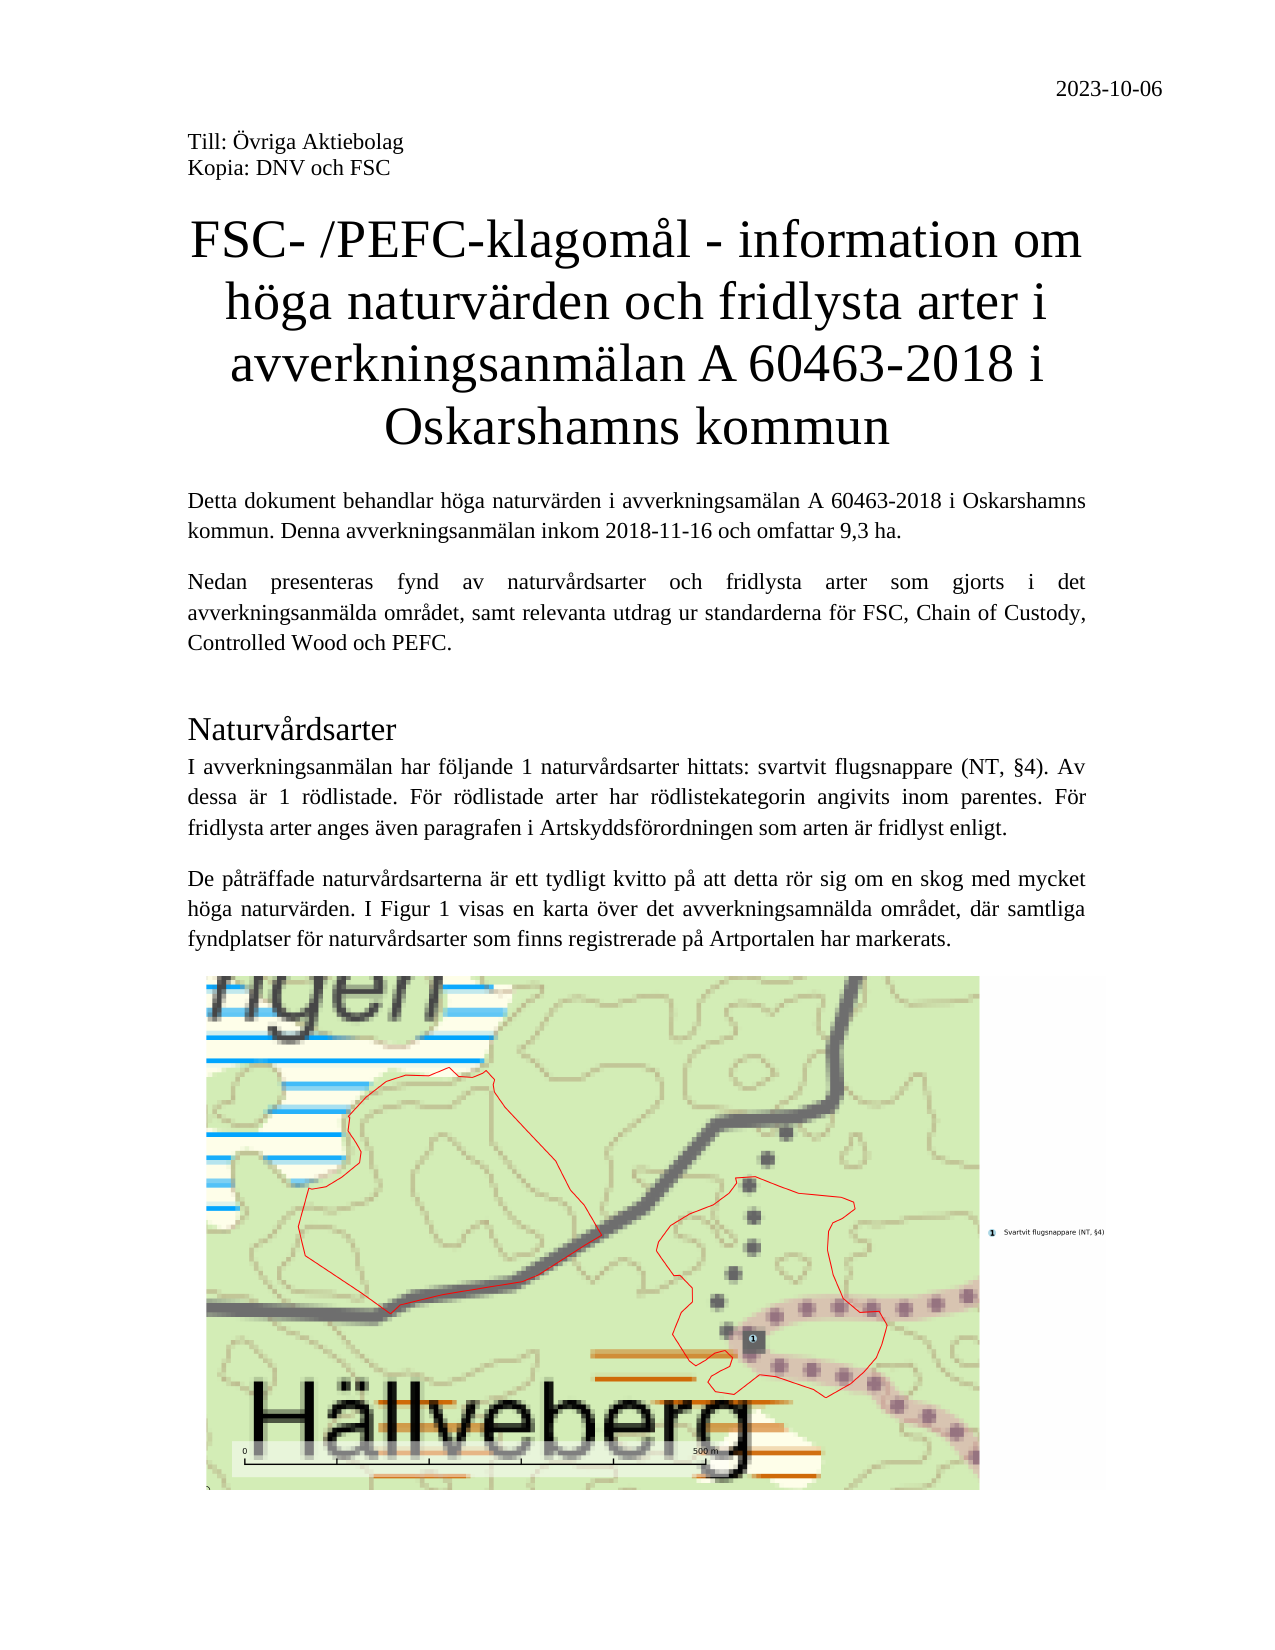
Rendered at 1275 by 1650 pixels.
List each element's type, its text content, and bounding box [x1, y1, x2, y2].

text Nedan presenteras fynd av naturvårdsarter och fridlysta arter som gjorts i det avverkningsanmälda området, samt relevanta utdrag ur standarderna för FSC, Chain of Custody, Controlled Wood och PEFC. [187, 568, 1087, 655]
text De påträffade naturvårdsarterna är ett tydligt kvitto på att detta rör sig om en skog med mycket höga naturvärden. I Figur 1 visas en karta över det avverkningsamnälda området, där samtliga fyndplatser för naturvårdsarter som finns registrerade på Artportalen har markerats. [187, 864, 1087, 951]
picture [206, 976, 1107, 1490]
title FSC- /PEFC-klagomål - information om höga naturvärden och fridlysta arter i avverkningsanmälan A 60463-2018 i Oskarshamns kommun [187, 207, 1087, 456]
text Detta dokument behandlar höga naturvärden i avverkningsamälan A 60463-2018 i Oskarshamns kommun. Denna avverkningsanmälan inkom 2018-11-16 och omfattar 9,3 ha. [187, 487, 1087, 544]
text I avverkningsanmälan har följande 1 naturvårdsarter hittats: svartvit flugsnappare (NT, §4). Av dessa är 1 rödlistade. För rödlistade arter har rödlistekategorin angivits inom parentes. För fridlysta arter anges även paragrafen i Artskyddsförordningen som arten är fridlyst enligt. [187, 753, 1087, 840]
subtitle Naturvårdsarter [187, 709, 1087, 747]
